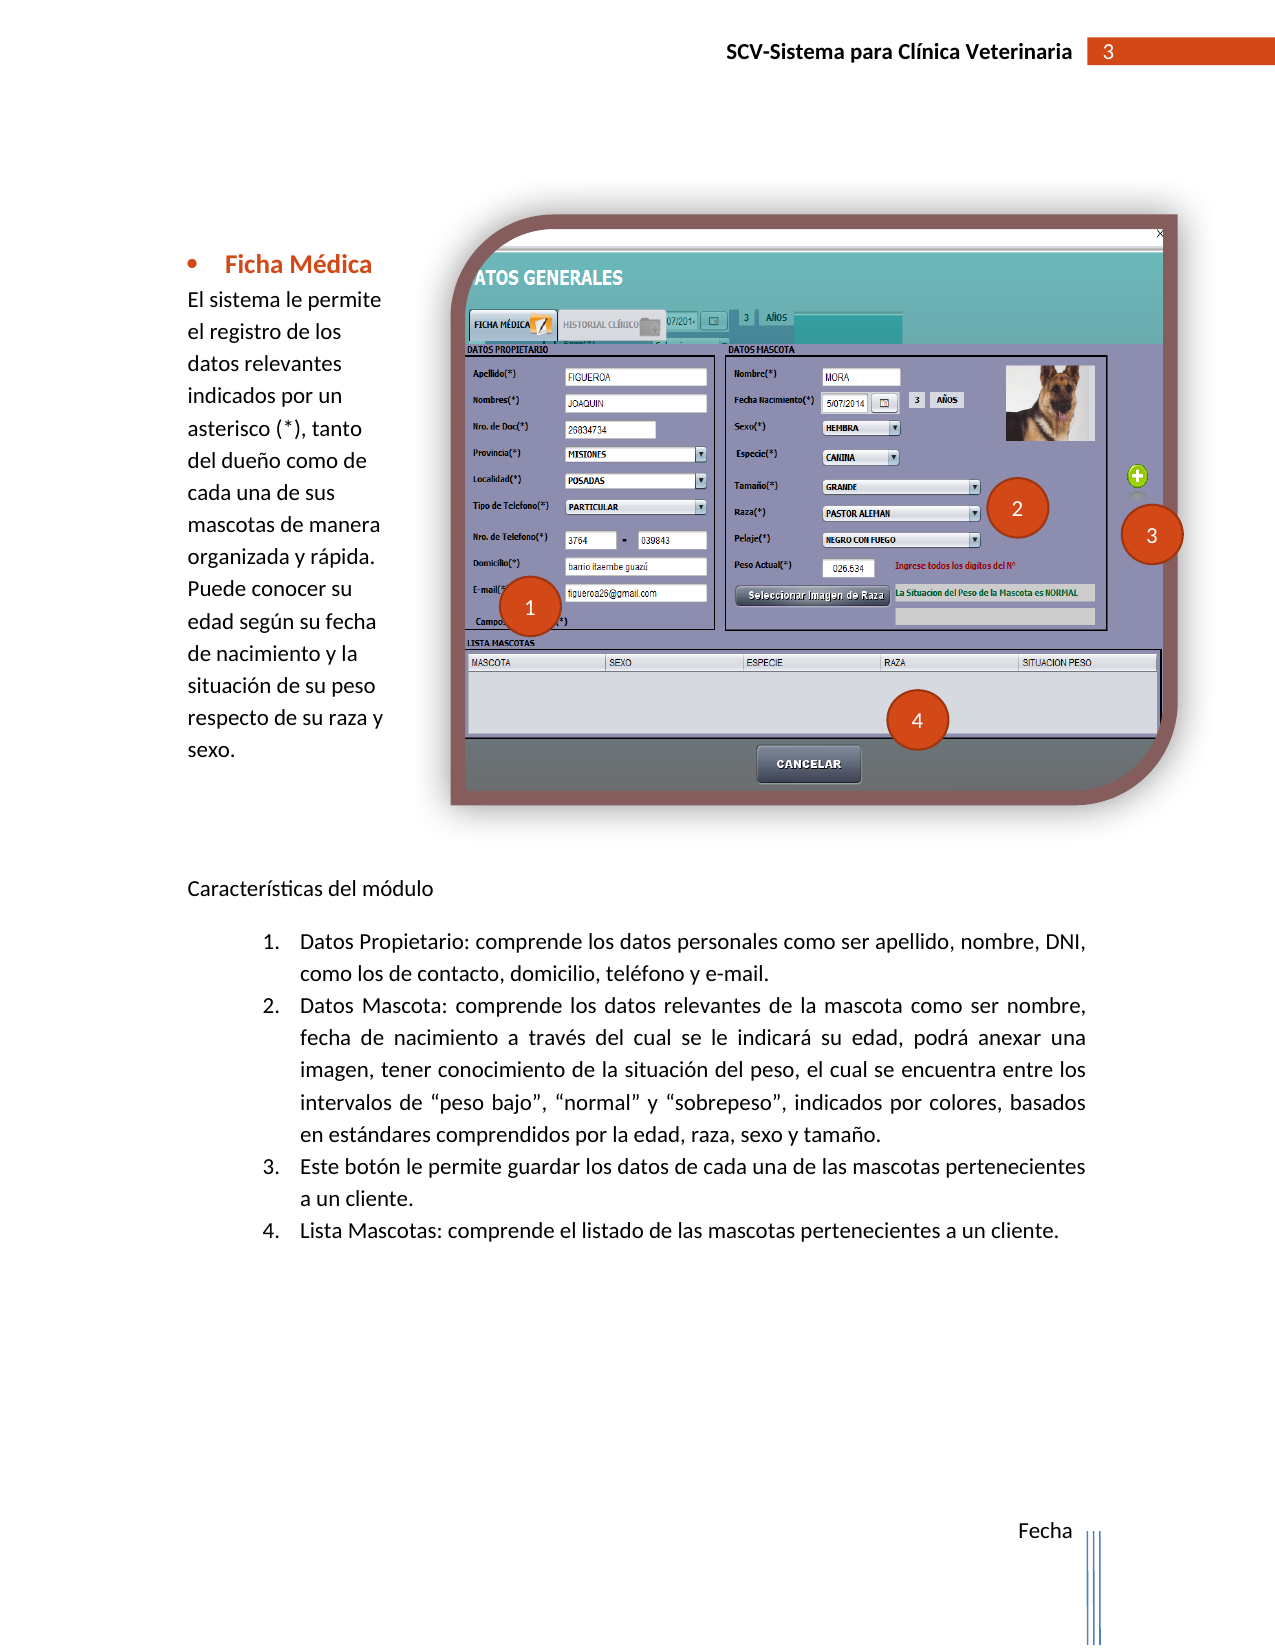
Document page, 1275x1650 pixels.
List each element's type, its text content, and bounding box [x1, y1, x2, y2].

picture [466, 230, 1163, 790]
list Lista Mascotas: comprende el listado de las mascotas pertenecientes a un cliente. [262, 1216, 1087, 1244]
list Datos Mascota: comprende los datos relevantes de la mascota como ser nombre, fecha de nacimiento a través del cual se le indicará su edad, podrá anexar una imagen, tener conocimiento de la situación del peso, el cual se encuentra entre los intervalos de “peso bajo”, “normal” y “sobrepeso”, indicados por colores, basados en estándares comprendidos por la edad, raza, sexo y tamaño. [262, 991, 1087, 1148]
subtitle Ficha Médica [187, 247, 445, 280]
list Datos Propietario: comprende los datos personales como ser apellido, nombre, DNI, como los de contacto, domicilio, teléfono y e-mail. [262, 927, 1087, 987]
text Características del módulo [187, 874, 1087, 902]
list Este botón le permite guardar los datos de cada una de las mascotas pertenecientes a un cliente. [262, 1152, 1087, 1212]
text El sistema le permite el registro de los datos relevantes indicados por un asterisco (*), tanto del dueño como de cada una de sus mascotas de manera organizada y rápida. Puede conocer su edad según su fecha de nacimiento y la situación de su peso respecto de su raza y sexo. [187, 285, 428, 763]
